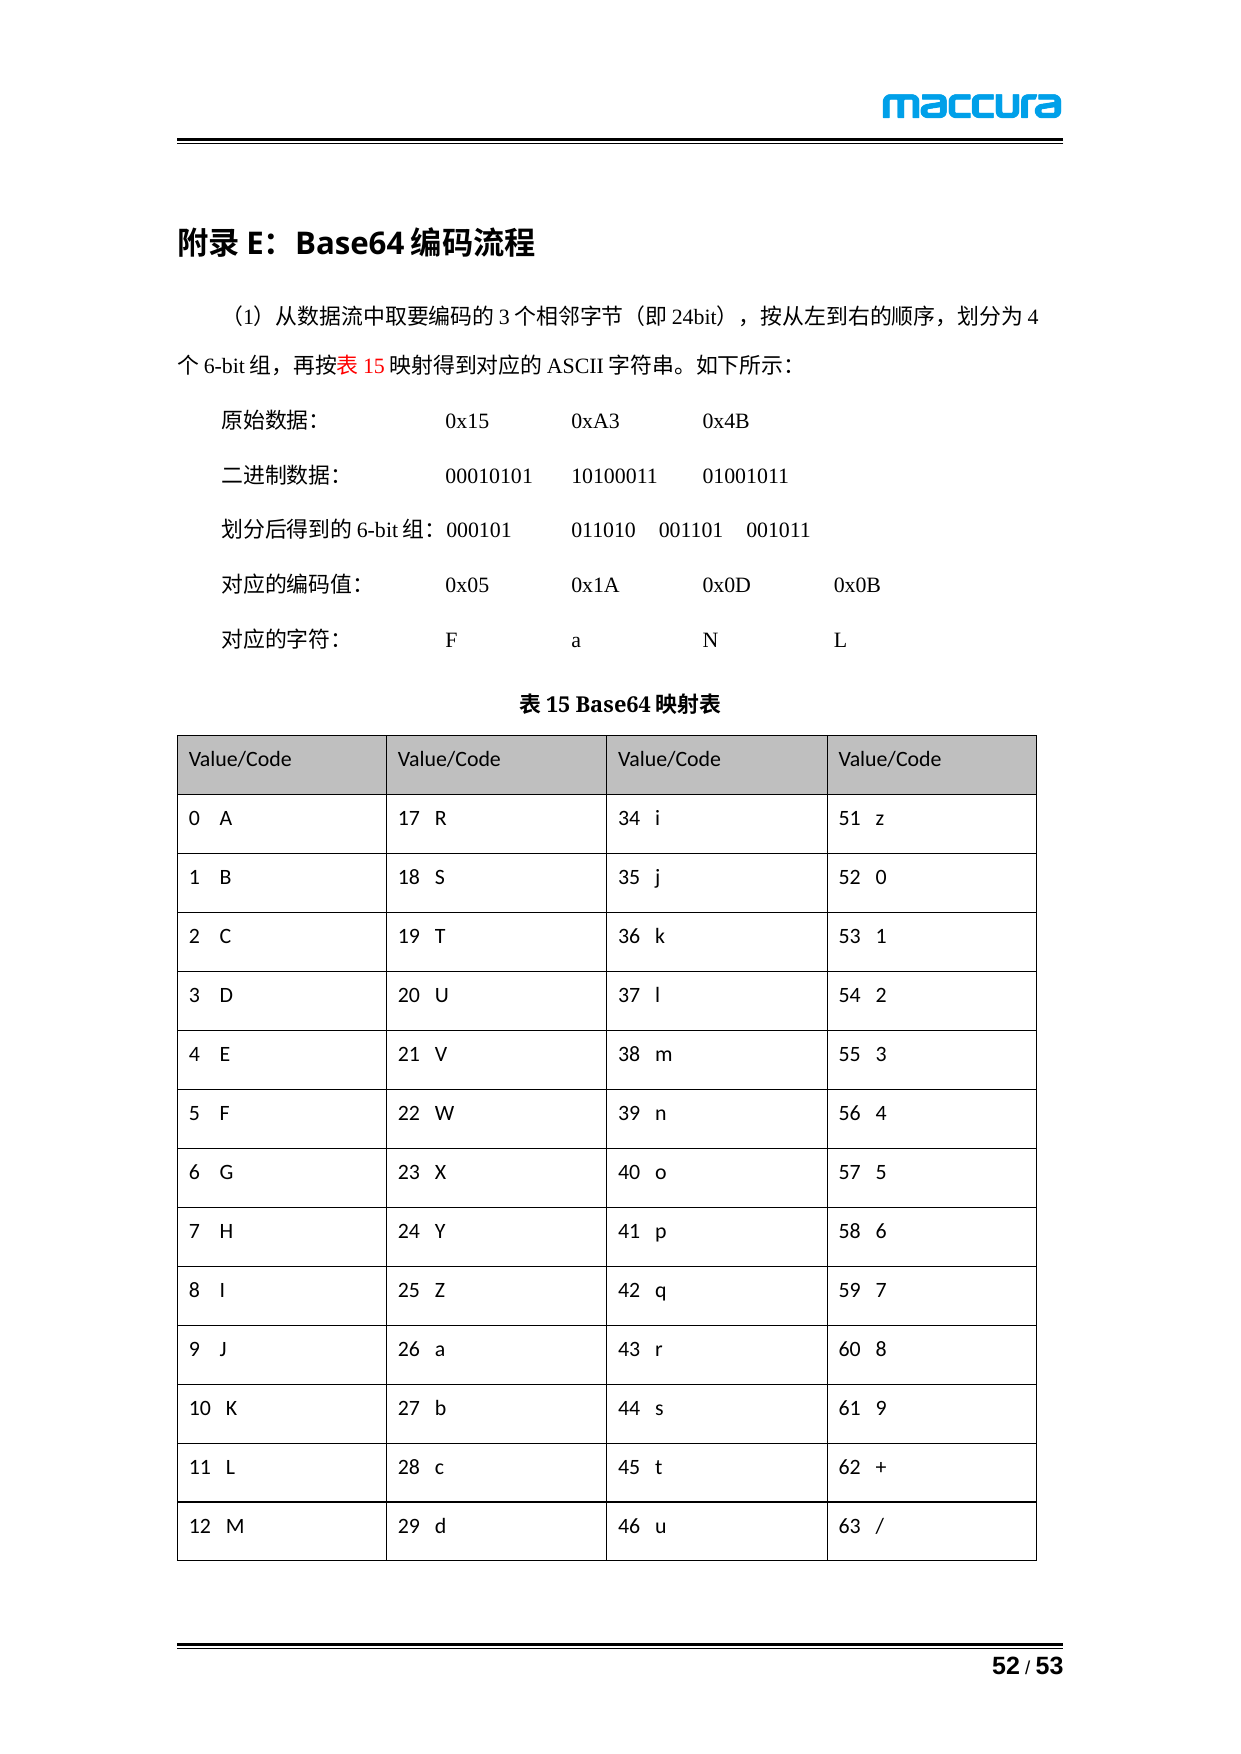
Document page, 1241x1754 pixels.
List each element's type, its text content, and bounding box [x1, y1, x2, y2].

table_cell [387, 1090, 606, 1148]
text （1）从数据流中取要编码的3个相邻字节（即24bit），按从左到右的顺序，划分为4个6-bit组，再按表15映射得到对应的ASCII字符串。如下所示： [177, 299, 1063, 380]
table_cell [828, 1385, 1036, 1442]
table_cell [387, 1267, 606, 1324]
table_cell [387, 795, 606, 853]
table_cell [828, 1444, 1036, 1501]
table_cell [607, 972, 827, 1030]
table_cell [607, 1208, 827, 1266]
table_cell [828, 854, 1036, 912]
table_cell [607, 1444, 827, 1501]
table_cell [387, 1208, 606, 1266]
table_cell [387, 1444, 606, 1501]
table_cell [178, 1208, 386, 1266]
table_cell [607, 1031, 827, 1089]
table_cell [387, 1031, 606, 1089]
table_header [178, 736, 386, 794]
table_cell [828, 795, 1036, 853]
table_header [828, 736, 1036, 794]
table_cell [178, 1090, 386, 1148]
list 附录E：Base64编码流程 [177, 218, 1063, 264]
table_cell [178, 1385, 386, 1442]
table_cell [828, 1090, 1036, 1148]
text 对应的字符： F a N L [177, 622, 1063, 654]
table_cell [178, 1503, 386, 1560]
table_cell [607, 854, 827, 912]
text 划分后得到的6-bit组：000101 011010 001101 001011 [177, 512, 1063, 544]
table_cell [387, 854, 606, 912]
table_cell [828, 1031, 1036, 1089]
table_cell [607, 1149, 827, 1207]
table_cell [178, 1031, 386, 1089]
text 原始数据： 0x15 0xA3 0x4B [177, 402, 1063, 435]
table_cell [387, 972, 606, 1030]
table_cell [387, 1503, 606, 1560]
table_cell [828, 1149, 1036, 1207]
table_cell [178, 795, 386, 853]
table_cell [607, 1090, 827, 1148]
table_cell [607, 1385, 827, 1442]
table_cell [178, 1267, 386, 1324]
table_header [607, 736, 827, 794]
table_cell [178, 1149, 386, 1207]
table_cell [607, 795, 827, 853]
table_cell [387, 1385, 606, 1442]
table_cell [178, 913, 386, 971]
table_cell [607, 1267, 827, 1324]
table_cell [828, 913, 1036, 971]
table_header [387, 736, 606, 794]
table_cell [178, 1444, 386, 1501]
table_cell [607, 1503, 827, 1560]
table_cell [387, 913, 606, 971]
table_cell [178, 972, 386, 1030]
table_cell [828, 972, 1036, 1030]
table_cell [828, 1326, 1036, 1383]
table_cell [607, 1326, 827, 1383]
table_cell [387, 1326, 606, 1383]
picture [861, 77, 1064, 136]
text 对应的编码值： 0x05 0x1A 0x0D 0x0B [177, 567, 1063, 599]
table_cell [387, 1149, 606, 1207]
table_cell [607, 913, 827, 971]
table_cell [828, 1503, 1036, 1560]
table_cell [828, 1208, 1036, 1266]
text 二进制数据： 00010101 10100011 01001011 [177, 457, 1063, 490]
text 表15 Base64映射表 [177, 686, 1063, 718]
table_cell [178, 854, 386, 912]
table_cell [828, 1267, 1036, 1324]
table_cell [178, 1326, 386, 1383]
